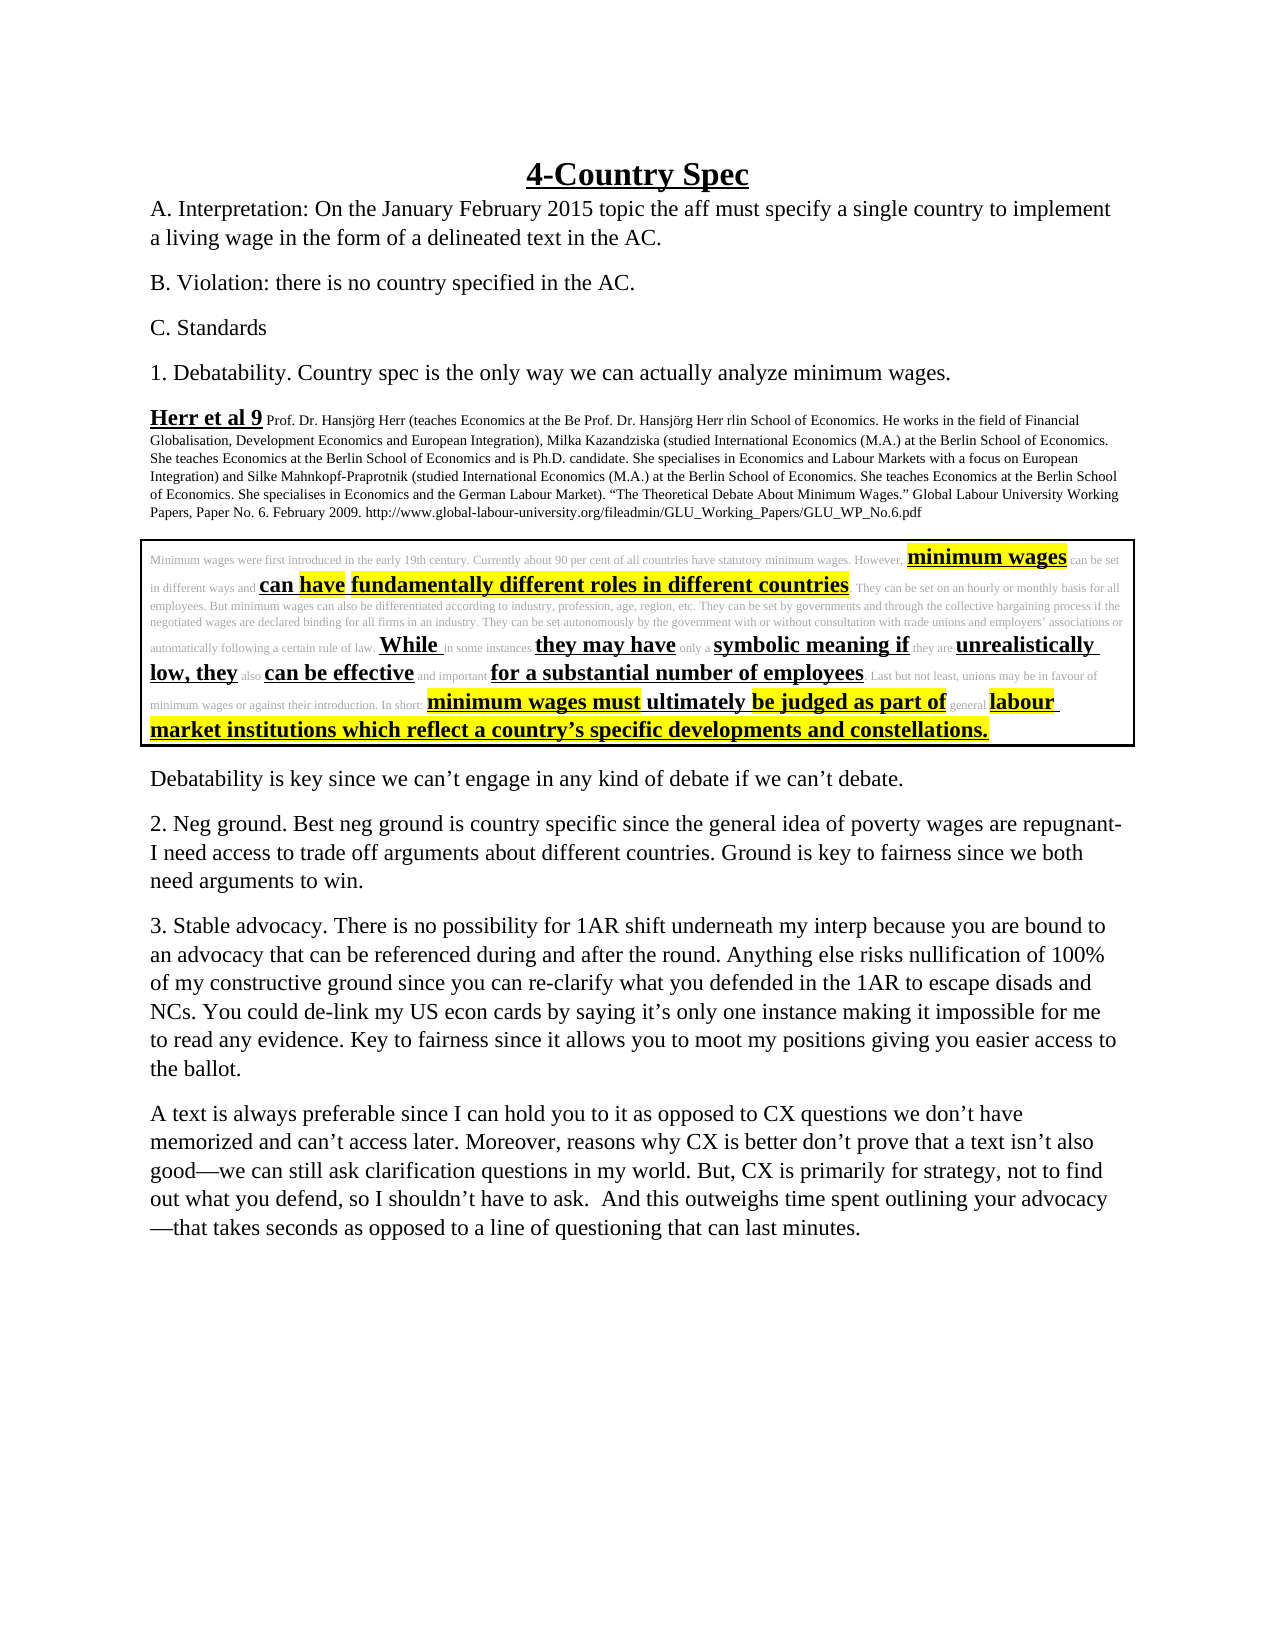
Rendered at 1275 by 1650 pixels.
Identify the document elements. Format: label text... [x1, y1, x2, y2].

text C. Standards [150, 314, 1125, 341]
text 3. Stable advocacy. There is no possibility for 1AR shift underneath my interp because you are bound to an advocacy that can be referenced during and after the round. Anything else risks nullification of 100% of my constructive ground since you can re-clarify what you defended in the 1AR to escape disads and NCs. You could de-link my US econ cards by saying it’s only one instance making it impossible for me to read any evidence. Key to fairness since it allows you to moot my positions giving you easier access to the ballot. [150, 912, 1125, 1081]
text 1. Debatability. Country spec is the only way we can actually analyze minimum wages. [150, 359, 1125, 386]
text B. Violation: there is no country specified in the AC. [150, 269, 1125, 295]
text 2. Neg ground. Best neg ground is country specific since the general idea of poverty wages are repugnant-I need access to trade off arguments about different countries. Ground is key to fairness since we both need arguments to win. [150, 811, 1125, 894]
text A text is always preferable since I can hold you to it as opposed to CX questions we don’t have memorized and can’t access later. Moreover, reasons why CX is better don’t prove that a text isn’t also good—we can still ask clarification questions in my world. But, CX is primarily for strategy, not to find out what you defend, so I shouldn’t have to ask. And this outweighs time spent outlining your advocacy—that takes seconds as opposed to a line of questioning that can last minutes. [150, 1100, 1125, 1240]
subtitle 4-Country Spec [150, 154, 1125, 192]
text Debatability is key since we can’t engage in any kind of debate if we can’t debate. [150, 765, 1125, 792]
text A. Interpretation: On the January February 2015 topic the aff must specify a single country to implement a living wage in the form of a delineated text in the AC. [150, 196, 1125, 250]
text Minimum wages were first introduced in the early 19th century. Currently about 90 per cent of all countries have statutory minimum wages. However, minimum wages can be set in different ways and can have fundamentally different roles in different countries. They can be set on an hourly or monthly basis for all employees. But minimum wages can also be differentiated according to industry, profession, age, region, etc. They can be set by governments and through the collective bargaining process if the negotiated wages are declared binding for all firms in an industry. They can be set autonomously by the government with or without consultation with trade unions and employers’ associations or automatically following a certain rule of law. While in some instances they may have only a symbolic meaning if they are unrealistically low, they also can be effective and important for a substantial number of employees. Last but not least, unions may be in favour of minimum wages or against their introduction. In short: minimum wages must ultimately be judged as part of general labour market institutions which reflect a country’s specific developments and constellations. [142, 541, 1133, 744]
text Herr et al 9 Prof. Dr. Hansjörg Herr (teaches Economics at the Be Prof. Dr. Hansjörg Herr rlin School of Economics. He works in the field of Financial Globalisation, Development Economics and European Integration), Milka Kazandziska (studied International Economics (M.A.) at the Berlin School of Economics. She teaches Economics at the Berlin School of Economics and is Ph.D. candidate. She specialises in Economics and Labour Markets with a focus on European Integration) and Silke Mahnkopf-Praprotnik (studied International Economics (M.A.) at the Berlin School of Economics. She teaches Economics at the Berlin School of Economics. She specialises in Economics and the German Labour Market). “The Theoretical Debate About Minimum Wages.” Global Labour University Working Papers, Paper No. 6. February 2009. http://www.global-labour-university.org/fileadmin/GLU_Working_Papers/GLU_WP_No.6.pdf [150, 404, 1125, 521]
